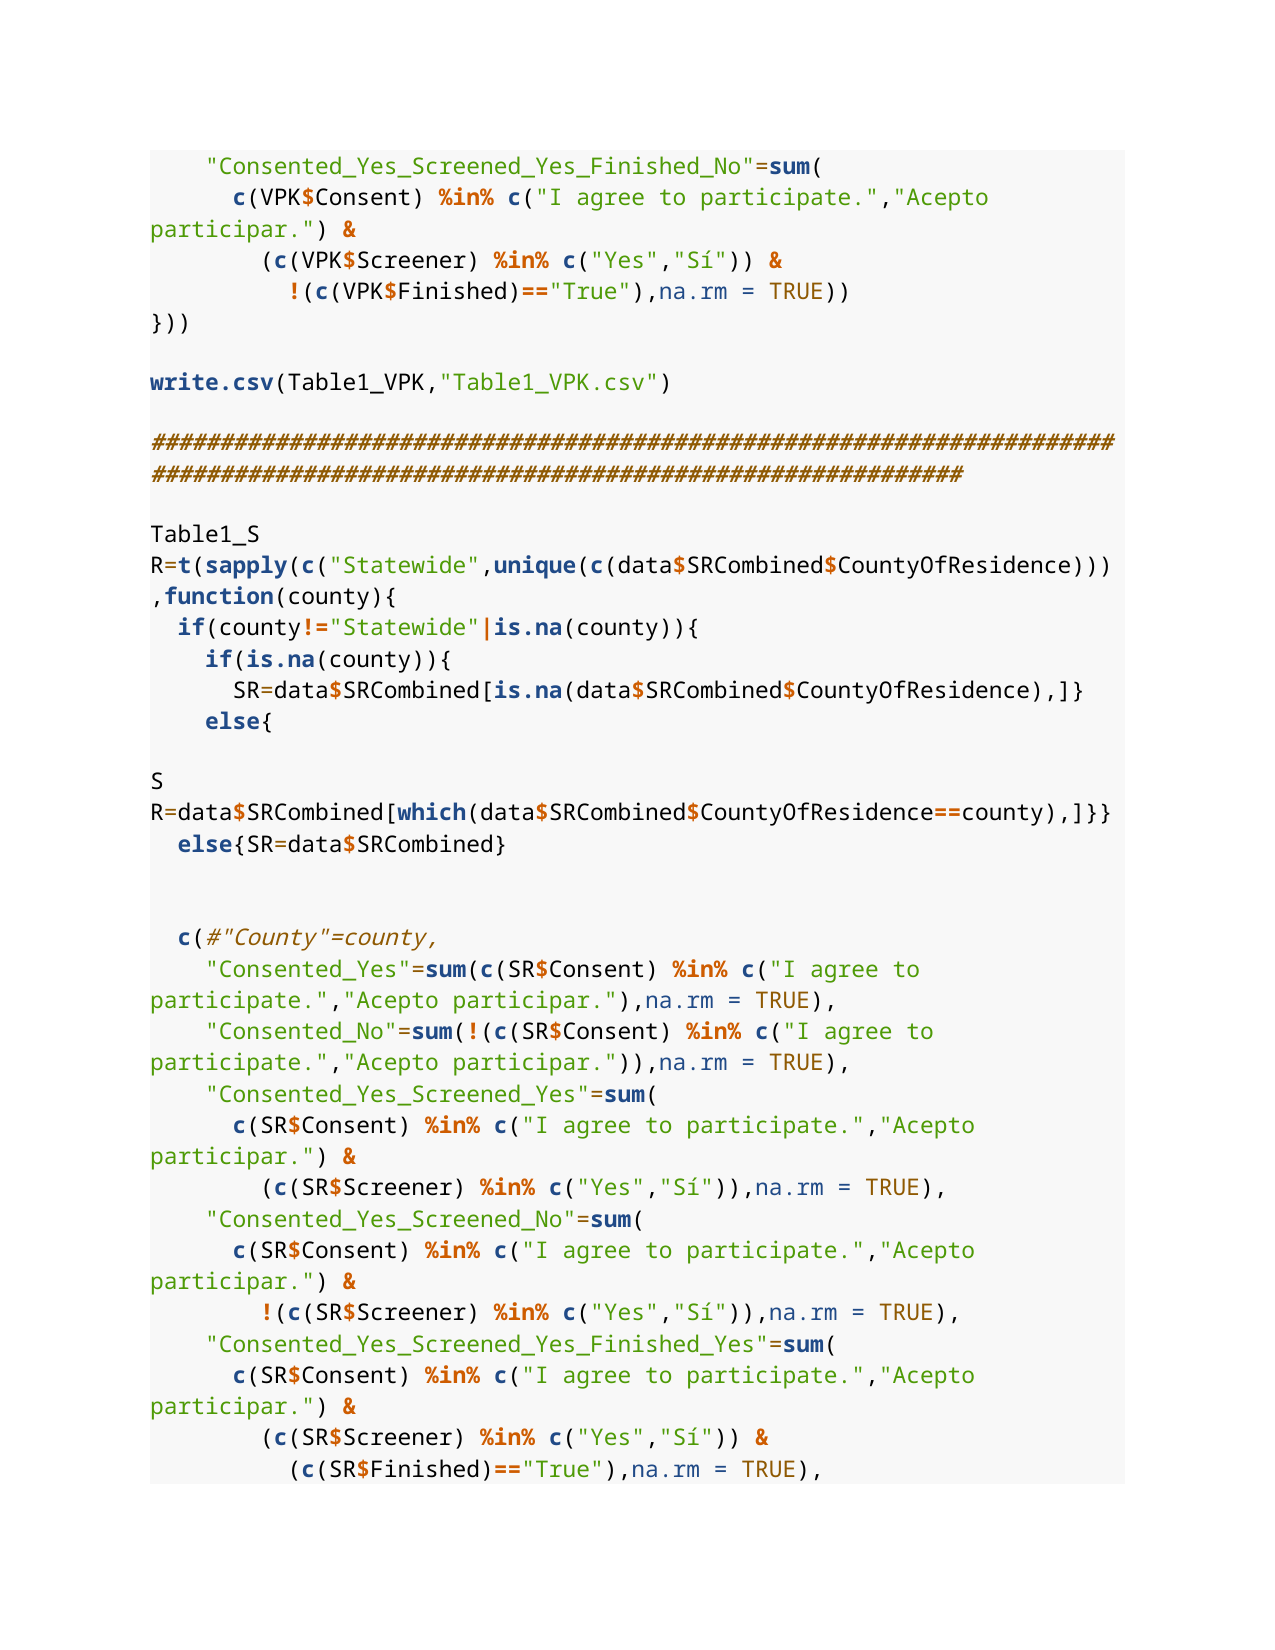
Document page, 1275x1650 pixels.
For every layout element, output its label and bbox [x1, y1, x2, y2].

text [150, 150, 1125, 1484]
